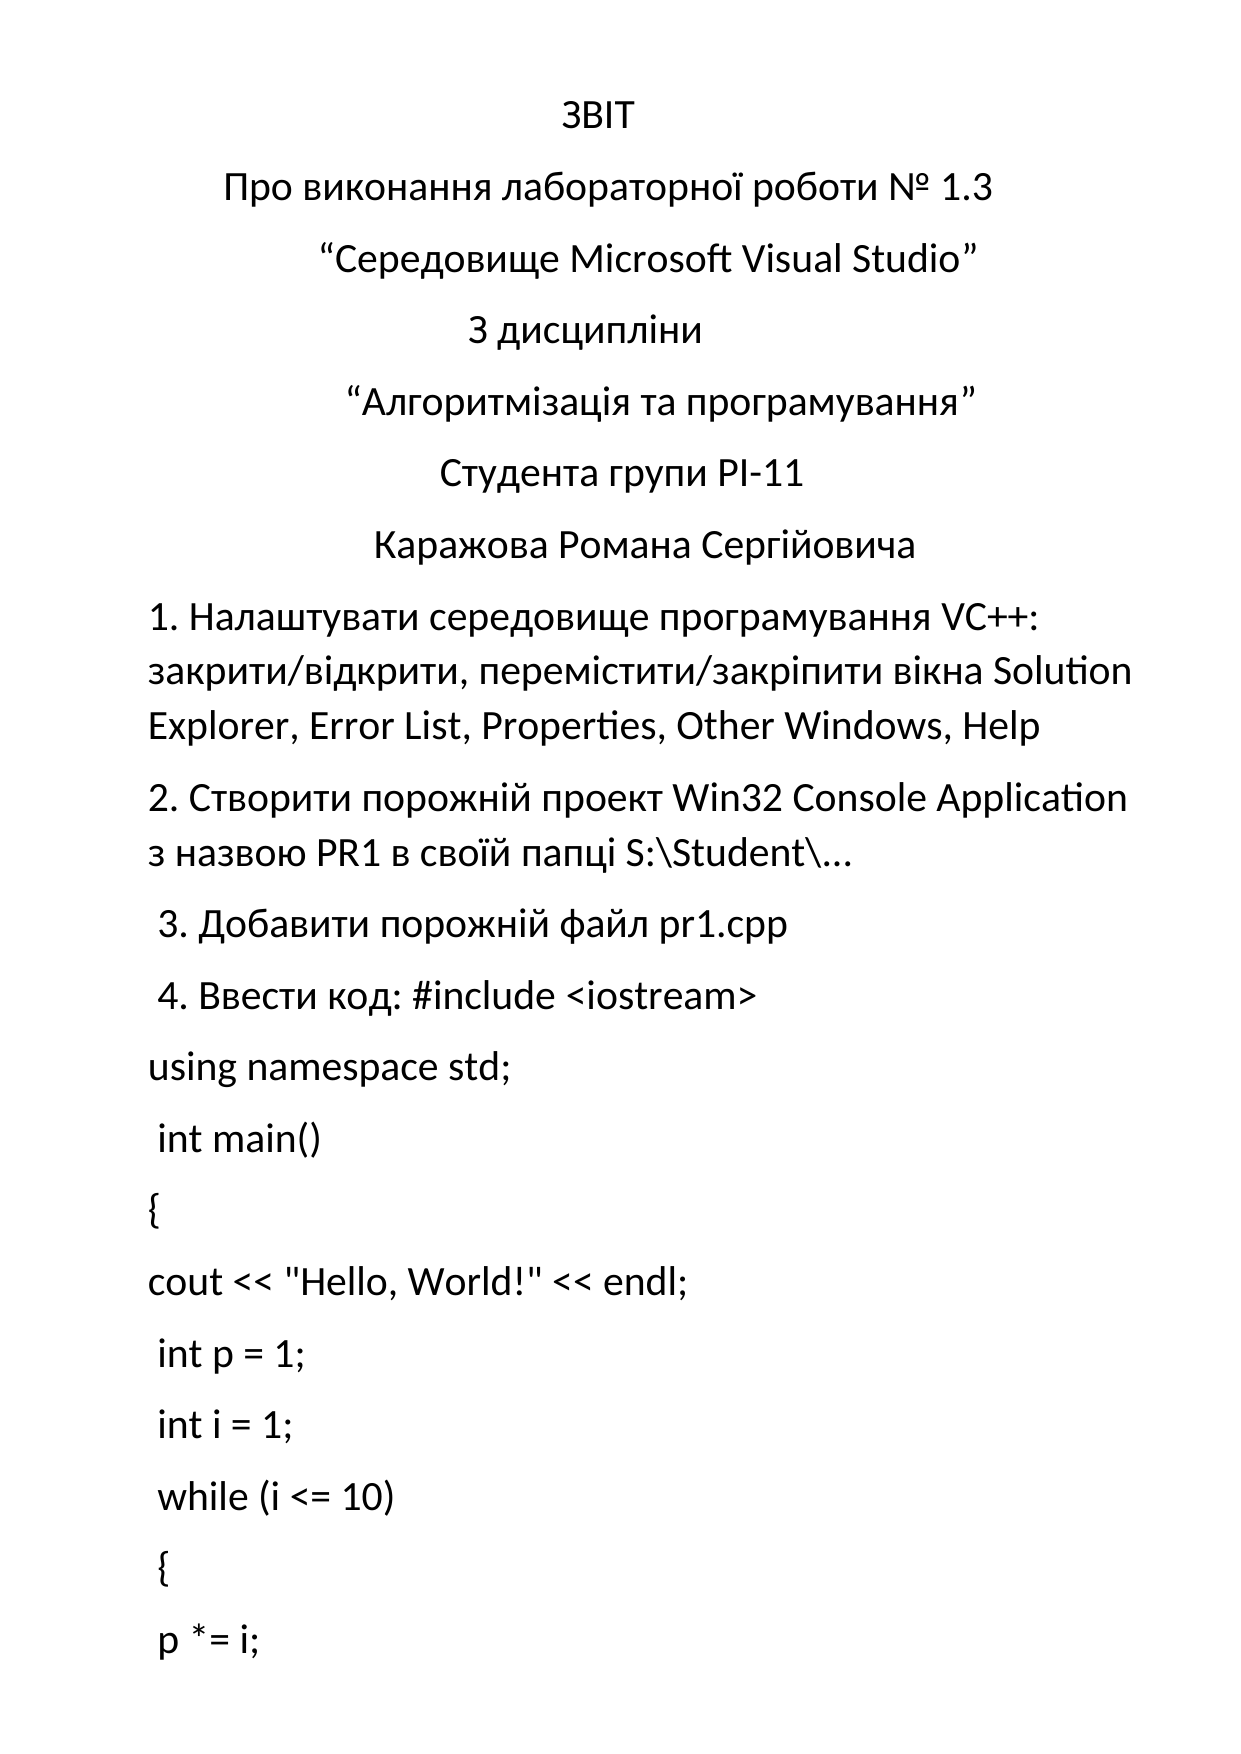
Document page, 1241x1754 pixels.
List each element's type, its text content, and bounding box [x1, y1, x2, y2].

text 1. Налаштувати середовище програмування VC++: закрити/відкрити, перемістити/закріпити вікна Solution Explorer, Error List, Properties, Other Windows, Help [148, 589, 1152, 750]
text “Середовище Microsoft Visual Studio” [148, 232, 1152, 282]
text ЗВІТ [148, 88, 1152, 139]
text using namespace std; [148, 1040, 1152, 1091]
text cout << "Hello, World!" << endl; [148, 1255, 1152, 1306]
text Студента групи РІ-11 [148, 446, 1152, 497]
text “Алгоритмізація та програмування” [148, 375, 1152, 426]
text p *= i; [148, 1613, 1152, 1664]
text int p = 1; [148, 1327, 1152, 1377]
text З дисципліни [148, 303, 1152, 354]
text 3. Добавити порожній файл pr1.срр [148, 897, 1152, 948]
text Каражова Романа Сергійовича [148, 518, 1152, 569]
text int main() [148, 1112, 1152, 1163]
text 2. Створити порожній проект Win32 Console Application з назвою PR1 в своїй папці S:\Student\... [148, 771, 1152, 877]
text 4. Ввести код: #include <iostream> [148, 969, 1152, 1020]
text Про виконання лабораторної роботи № 1.3 [148, 160, 1152, 211]
text { [148, 1541, 1152, 1592]
text { [148, 1183, 1152, 1234]
text while (i <= 10) [148, 1470, 1152, 1521]
text int i = 1; [148, 1398, 1152, 1449]
